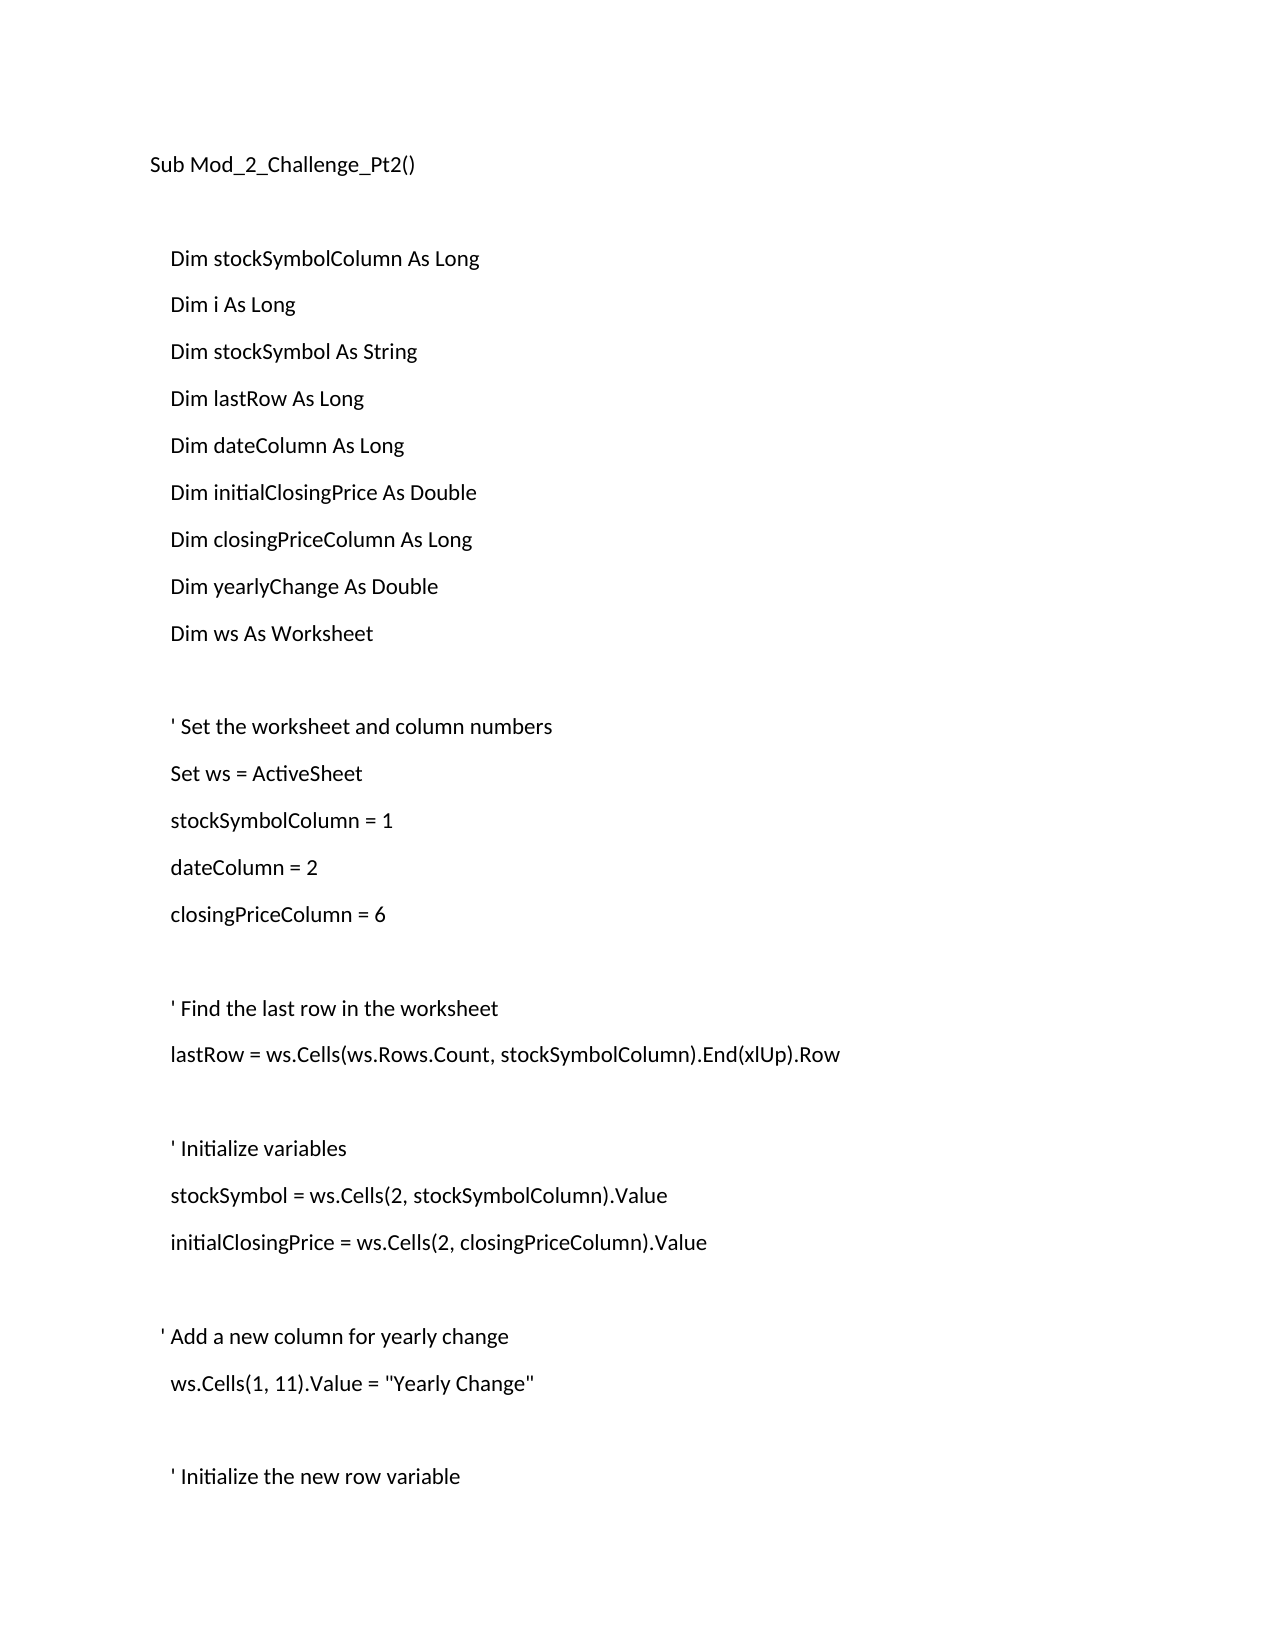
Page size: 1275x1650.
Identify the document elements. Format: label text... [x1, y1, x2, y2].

text dateColumn = 2 [150, 853, 1125, 881]
text ws.Cells(1, 11).Value = "Yearly Change" [150, 1369, 1125, 1397]
text ' Set the worksheet and column numbers [150, 712, 1125, 741]
text Dim closingPriceColumn As Long [150, 525, 1125, 553]
text Dim yearlyChange As Double [150, 572, 1125, 600]
text Dim lastRow As Long [150, 384, 1125, 412]
text Dim stockSymbolColumn As Long [150, 244, 1125, 272]
text ' Find the last row in the worksheet [150, 994, 1125, 1022]
text Dim i As Long [150, 291, 1125, 319]
text ' Add a new column for yearly change [150, 1322, 1125, 1350]
text Dim ws As Worksheet [150, 619, 1125, 647]
text closingPriceColumn = 6 [150, 900, 1125, 928]
text stockSymbolColumn = 1 [150, 806, 1125, 834]
text Dim initialClosingPrice As Double [150, 478, 1125, 506]
text ' Initialize the new row variable [150, 1462, 1125, 1491]
text Set ws = ActiveSheet [150, 759, 1125, 787]
text initialClosingPrice = ws.Cells(2, closingPriceColumn).Value [150, 1228, 1125, 1256]
text Dim stockSymbol As String [150, 337, 1125, 366]
text Dim dateColumn As Long [150, 431, 1125, 459]
text ' Initialize variables [150, 1134, 1125, 1162]
text stockSymbol = ws.Cells(2, stockSymbolColumn).Value [150, 1181, 1125, 1209]
text lastRow = ws.Cells(ws.Rows.Count, stockSymbolColumn).End(xlUp).Row [150, 1041, 1125, 1069]
text Sub Mod_2_Challenge_Pt2() [150, 150, 1125, 178]
